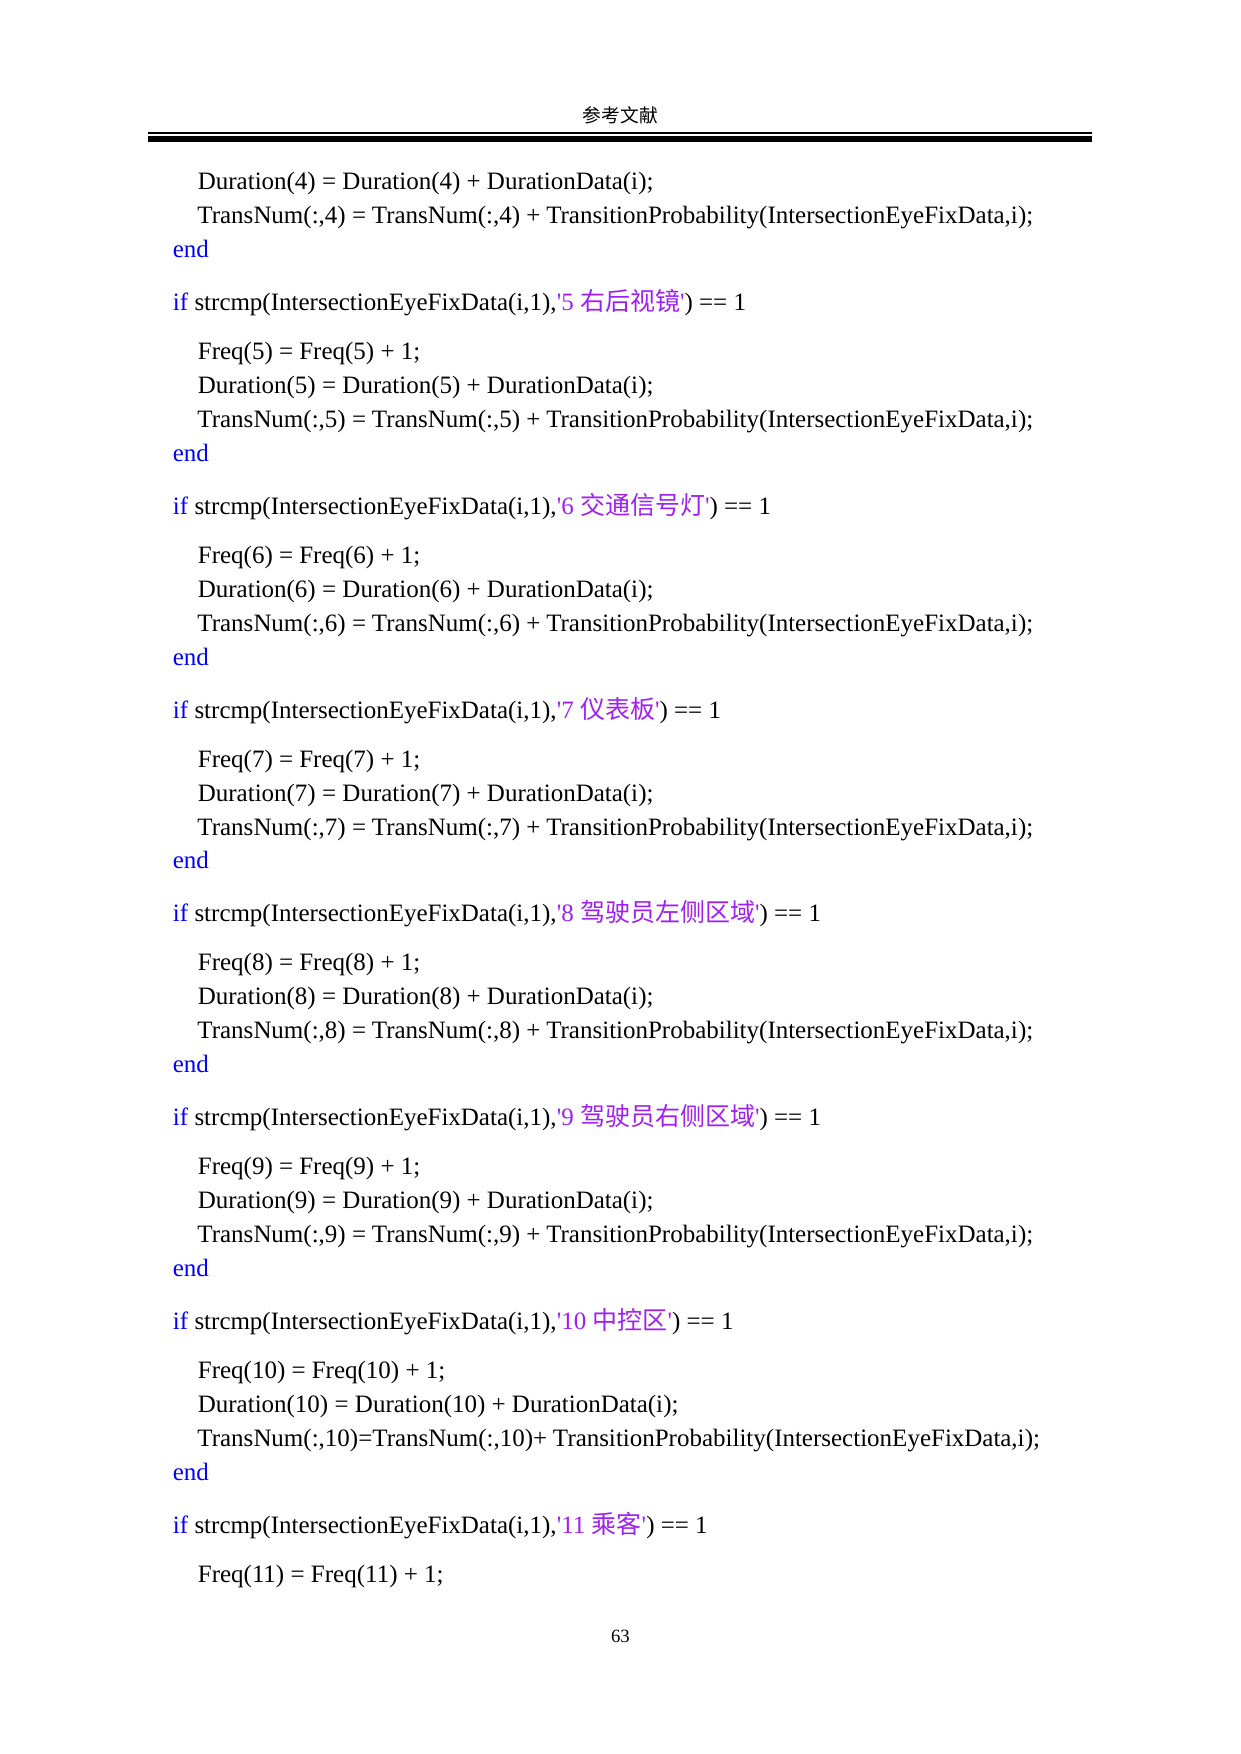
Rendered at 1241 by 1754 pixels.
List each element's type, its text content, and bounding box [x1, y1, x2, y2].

text end [148, 232, 1092, 266]
text end [148, 639, 1092, 673]
text Freq(6) = Freq(6) + 1; [148, 537, 1092, 571]
text if strcmp(IntersectionEyeFixData(i,1),'5 右后视镜') == 1 [148, 266, 1092, 334]
text end [148, 843, 1092, 877]
text TransNum(:,4) = TransNum(:,4) + TransitionProbability(IntersectionEyeFixData,i); [148, 198, 1092, 232]
text end [148, 436, 1092, 469]
text Duration(8) = Duration(8) + DurationData(i); [148, 979, 1092, 1013]
text Duration(10) = Duration(10) + DurationData(i); [148, 1386, 1092, 1420]
text Duration(4) = Duration(4) + DurationData(i); [148, 164, 1092, 198]
text TransNum(:,6) = TransNum(:,6) + TransitionProbability(IntersectionEyeFixData,i); [148, 605, 1092, 639]
text if strcmp(IntersectionEyeFixData(i,1),'10 中控区') == 1 [148, 1284, 1092, 1352]
text end [148, 1047, 1092, 1081]
text if strcmp(IntersectionEyeFixData(i,1),'6 交通信号灯') == 1 [148, 469, 1092, 537]
text Duration(7) = Duration(7) + DurationData(i); [148, 775, 1092, 809]
text Freq(9) = Freq(9) + 1; [148, 1149, 1092, 1183]
text if strcmp(IntersectionEyeFixData(i,1),'9 驾驶员右侧区域') == 1 [148, 1081, 1092, 1149]
text end [148, 1454, 1092, 1488]
text if strcmp(IntersectionEyeFixData(i,1),'7 仪表板') == 1 [148, 673, 1092, 741]
text Duration(9) = Duration(9) + DurationData(i); [148, 1183, 1092, 1217]
text Freq(5) = Freq(5) + 1; [148, 334, 1092, 368]
text TransNum(:,10)=TransNum(:,10)+ TransitionProbability(IntersectionEyeFixData,i); [148, 1420, 1092, 1454]
text Freq(8) = Freq(8) + 1; [148, 945, 1092, 979]
text TransNum(:,9) = TransNum(:,9) + TransitionProbability(IntersectionEyeFixData,i); [148, 1217, 1092, 1251]
text TransNum(:,8) = TransNum(:,8) + TransitionProbability(IntersectionEyeFixData,i); [148, 1013, 1092, 1047]
text TransNum(:,5) = TransNum(:,5) + TransitionProbability(IntersectionEyeFixData,i); [148, 402, 1092, 436]
text TransNum(:,7) = TransNum(:,7) + TransitionProbability(IntersectionEyeFixData,i); [148, 809, 1092, 843]
text Freq(7) = Freq(7) + 1; [148, 741, 1092, 775]
text Freq(11) = Freq(11) + 1; [148, 1556, 1092, 1590]
text Duration(5) = Duration(5) + DurationData(i); [148, 368, 1092, 402]
text Freq(10) = Freq(10) + 1; [148, 1352, 1092, 1386]
text Duration(6) = Duration(6) + DurationData(i); [148, 571, 1092, 605]
text if strcmp(IntersectionEyeFixData(i,1),'8 驾驶员左侧区域') == 1 [148, 877, 1092, 945]
text if strcmp(IntersectionEyeFixData(i,1),'11 乘客') == 1 [148, 1488, 1092, 1556]
text end [148, 1251, 1092, 1284]
